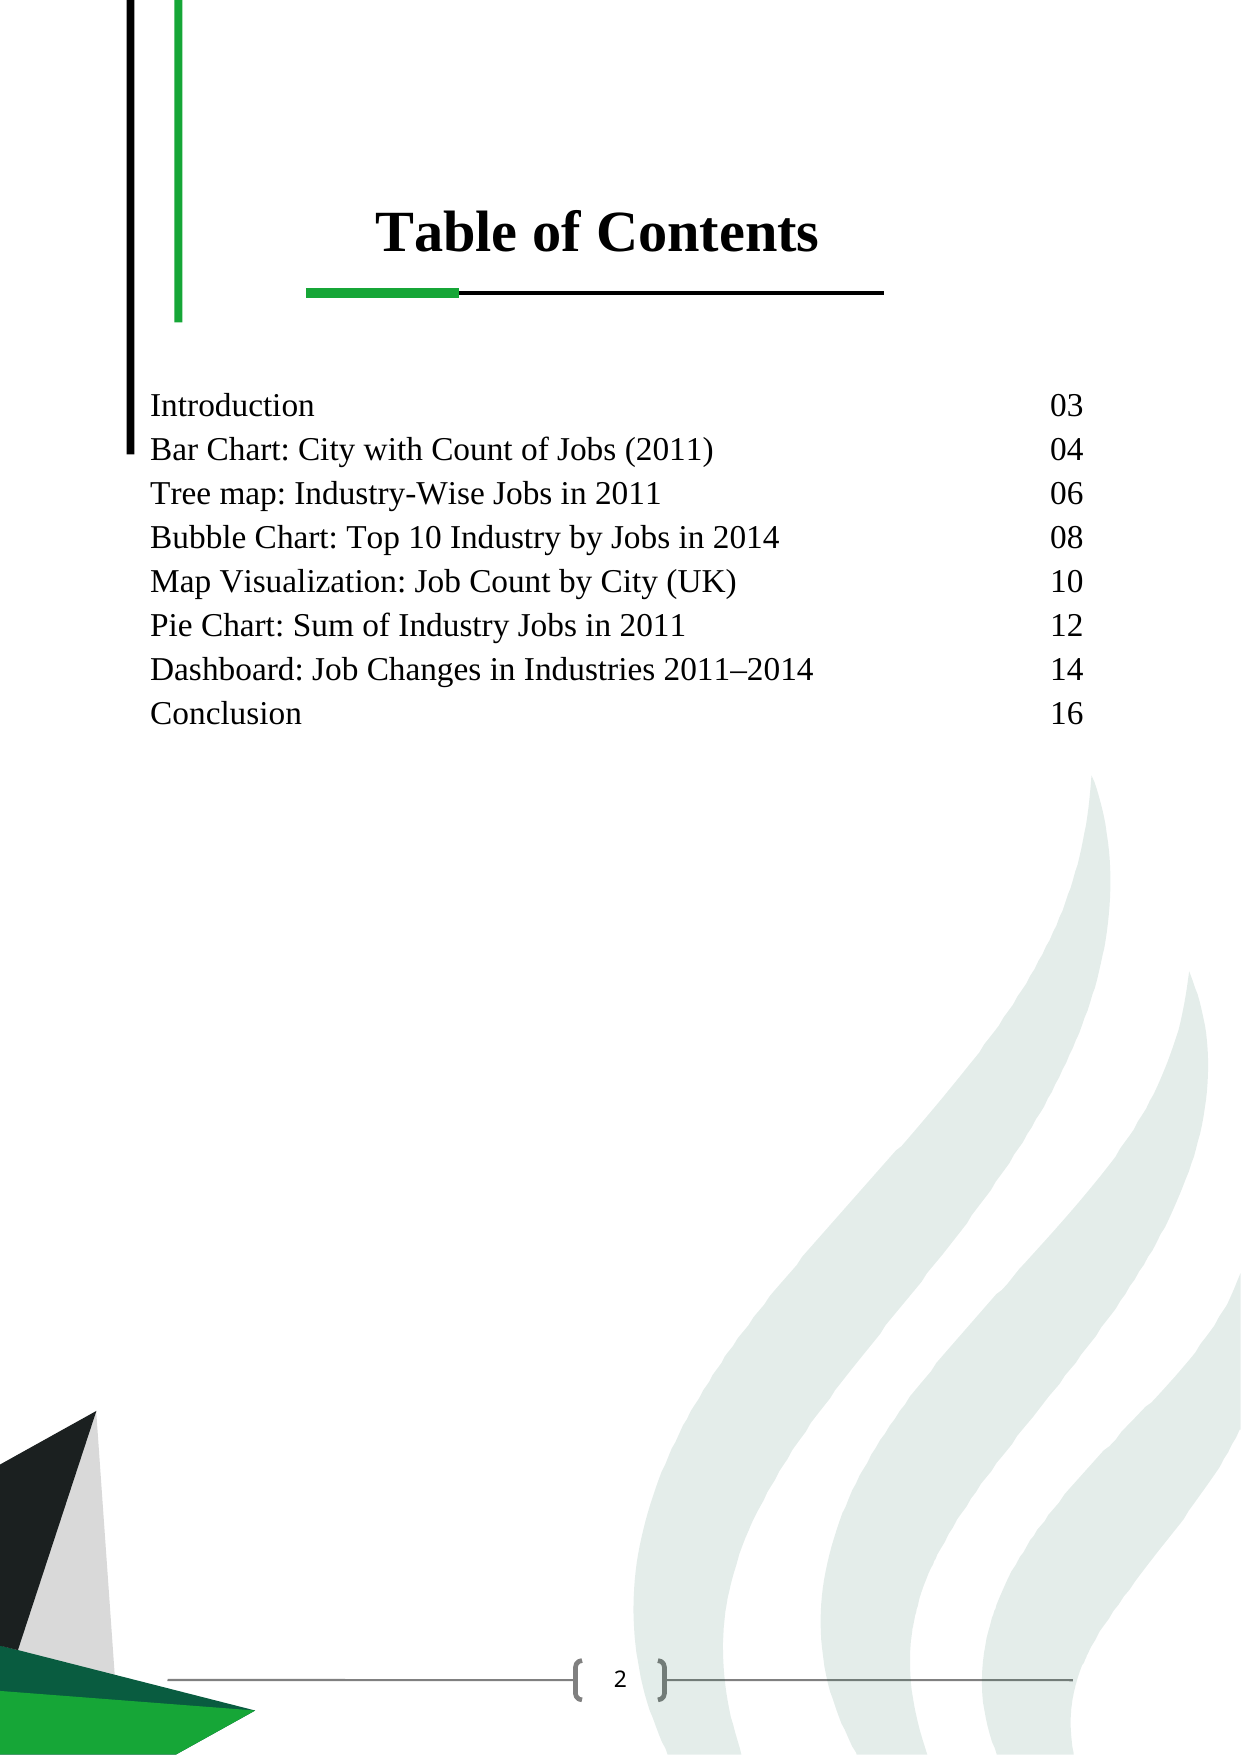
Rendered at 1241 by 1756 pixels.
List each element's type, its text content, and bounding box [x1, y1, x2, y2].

text Table of Contents [300, 197, 1090, 264]
text Bar Chart: City with Count of Jobs (2011) 04 [150, 429, 1090, 467]
text Pie Chart: Sum of Industry Jobs in 2011 12 [150, 605, 1090, 643]
text Conclusion 16 [150, 693, 1090, 732]
text Dashboard: Job Changes in Industries 2011–2014 14 [150, 649, 1090, 688]
text Bubble Chart: Top 10 Industry by Jobs in 2014 08 [150, 517, 1090, 555]
text Tree map: Industry-Wise Jobs in 2011 06 [150, 473, 1090, 511]
text Introduction 03 [150, 385, 1090, 423]
text Map Visualization: Job Count by City (UK) 10 [150, 561, 1090, 599]
